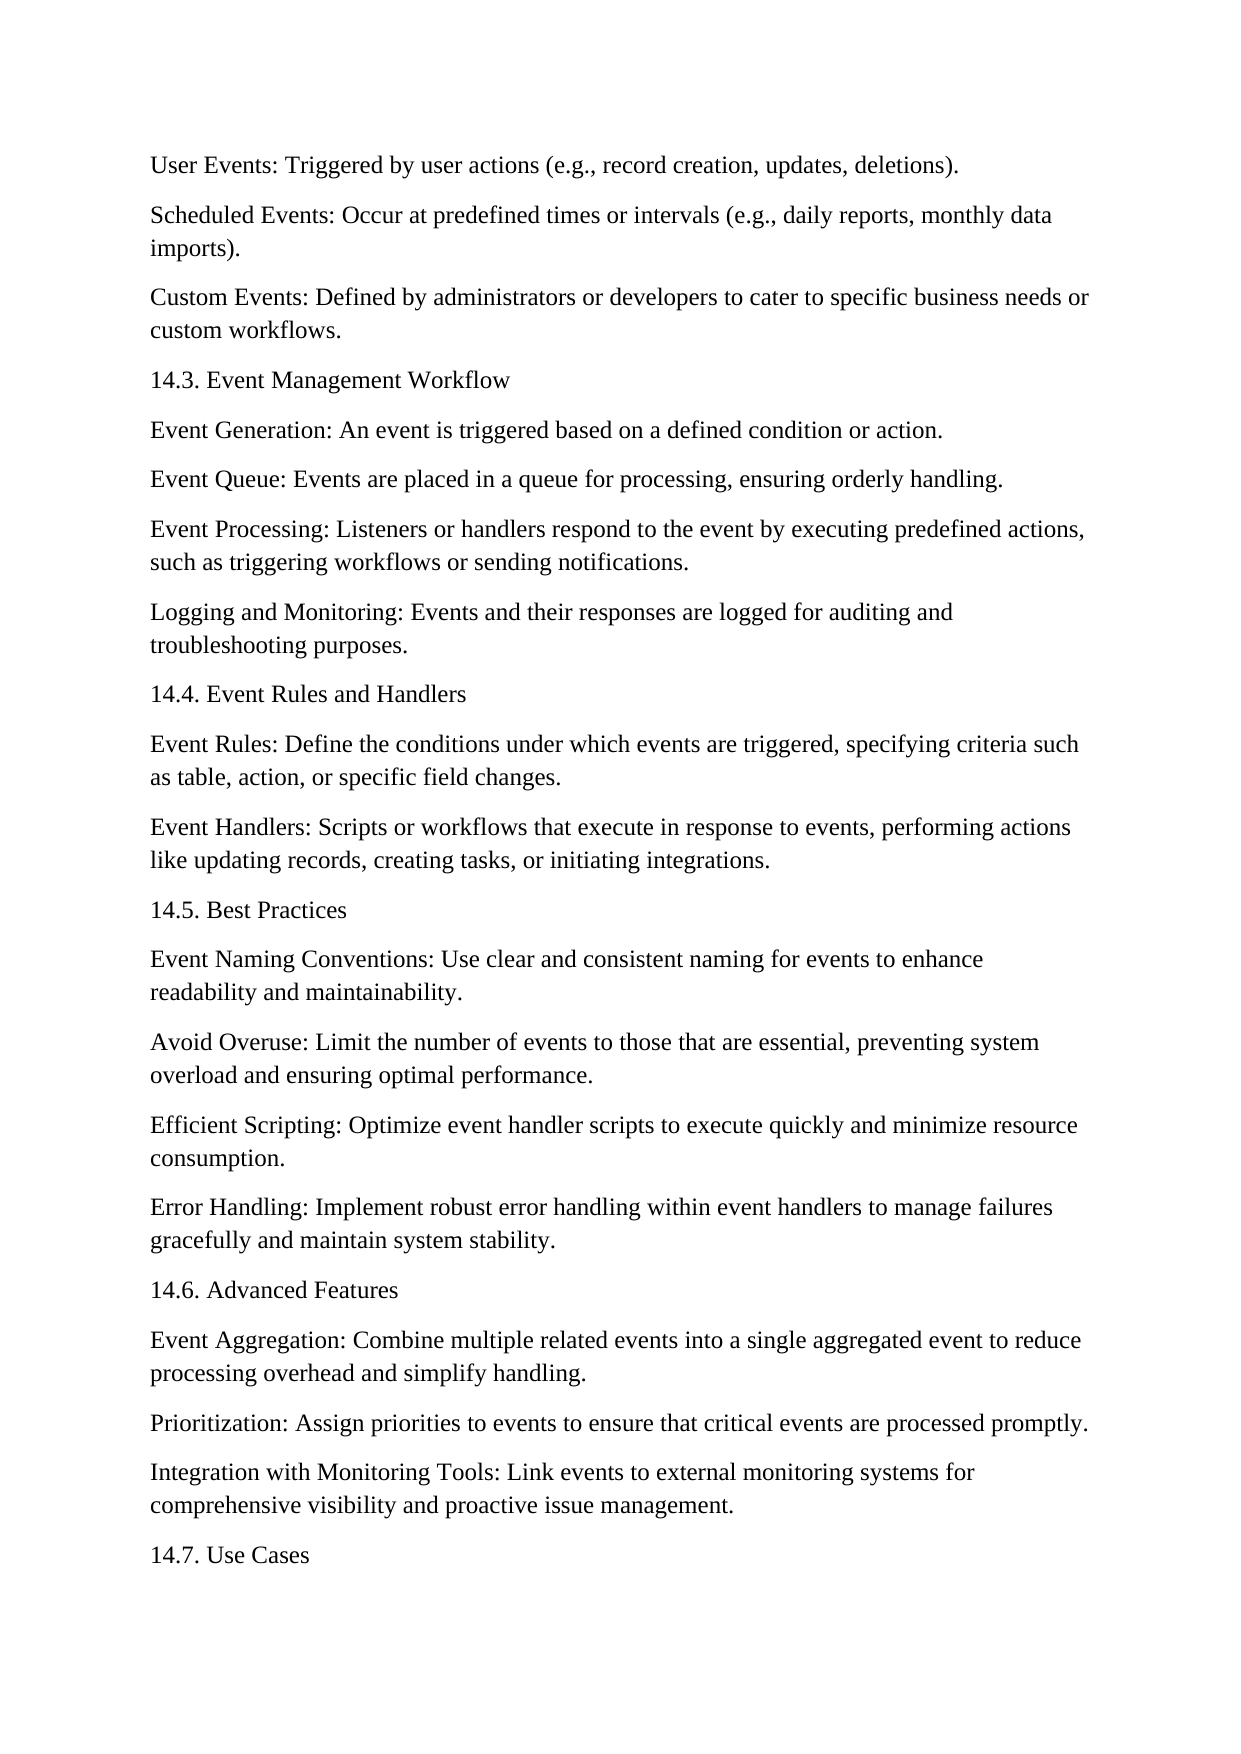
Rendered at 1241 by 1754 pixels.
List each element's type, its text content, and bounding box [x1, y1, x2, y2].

text Event Rules: Define the conditions under which events are triggered, specifying criteria such as table, action, or specific field changes. [150, 729, 1090, 791]
text 14.7. Use Cases [150, 1540, 1090, 1569]
text Event Aggregation: Combine multiple related events into a single aggregated event to reduce processing overhead and simplify handling. [150, 1325, 1090, 1387]
text Efficient Scripting: Optimize event handler scripts to execute quickly and minimize resource consumption. [150, 1110, 1090, 1172]
text Event Handlers: Scripts or workflows that execute in response to events, performing actions like updating records, creating tasks, or initiating integrations. [150, 812, 1090, 874]
text 14.4. Event Rules and Handlers [150, 679, 1090, 708]
text 14.5. Best Practices [150, 895, 1090, 923]
text Avoid Overuse: Limit the number of events to those that are essential, preventing system overload and ensuring optimal performance. [150, 1027, 1090, 1089]
text Error Handling: Implement robust error handling within event handlers to manage failures gracefully and maintain system stability. [150, 1192, 1090, 1254]
text Event Queue: Events are placed in a queue for processing, ensuring orderly handling. [150, 464, 1090, 493]
text Event Naming Conventions: Use clear and consistent naming for events to enhance readability and maintainability. [150, 944, 1090, 1006]
text 14.6. Advanced Features [150, 1275, 1090, 1304]
text 14.3. Event Management Workflow [150, 365, 1090, 394]
text Event Processing: Listeners or handlers respond to the event by executing predefined actions, such as triggering workflows or sending notifications. [150, 514, 1090, 576]
text Integration with Monitoring Tools: Link events to external monitoring systems for comprehensive visibility and proactive issue management. [150, 1457, 1090, 1519]
text Scheduled Events: Occur at predefined times or intervals (e.g., daily reports, monthly data imports). [150, 200, 1090, 261]
text User Events: Triggered by user actions (e.g., record creation, updates, deletions). [150, 150, 1090, 179]
text Prioritization: Assign priorities to events to ensure that critical events are processed promptly. [150, 1408, 1090, 1436]
text Custom Events: Defined by administrators or developers to cater to specific business needs or custom workflows. [150, 282, 1090, 344]
text Event Generation: An event is triggered based on a defined condition or action. [150, 415, 1090, 443]
text Logging and Monitoring: Events and their responses are logged for auditing and troubleshooting purposes. [150, 597, 1090, 659]
